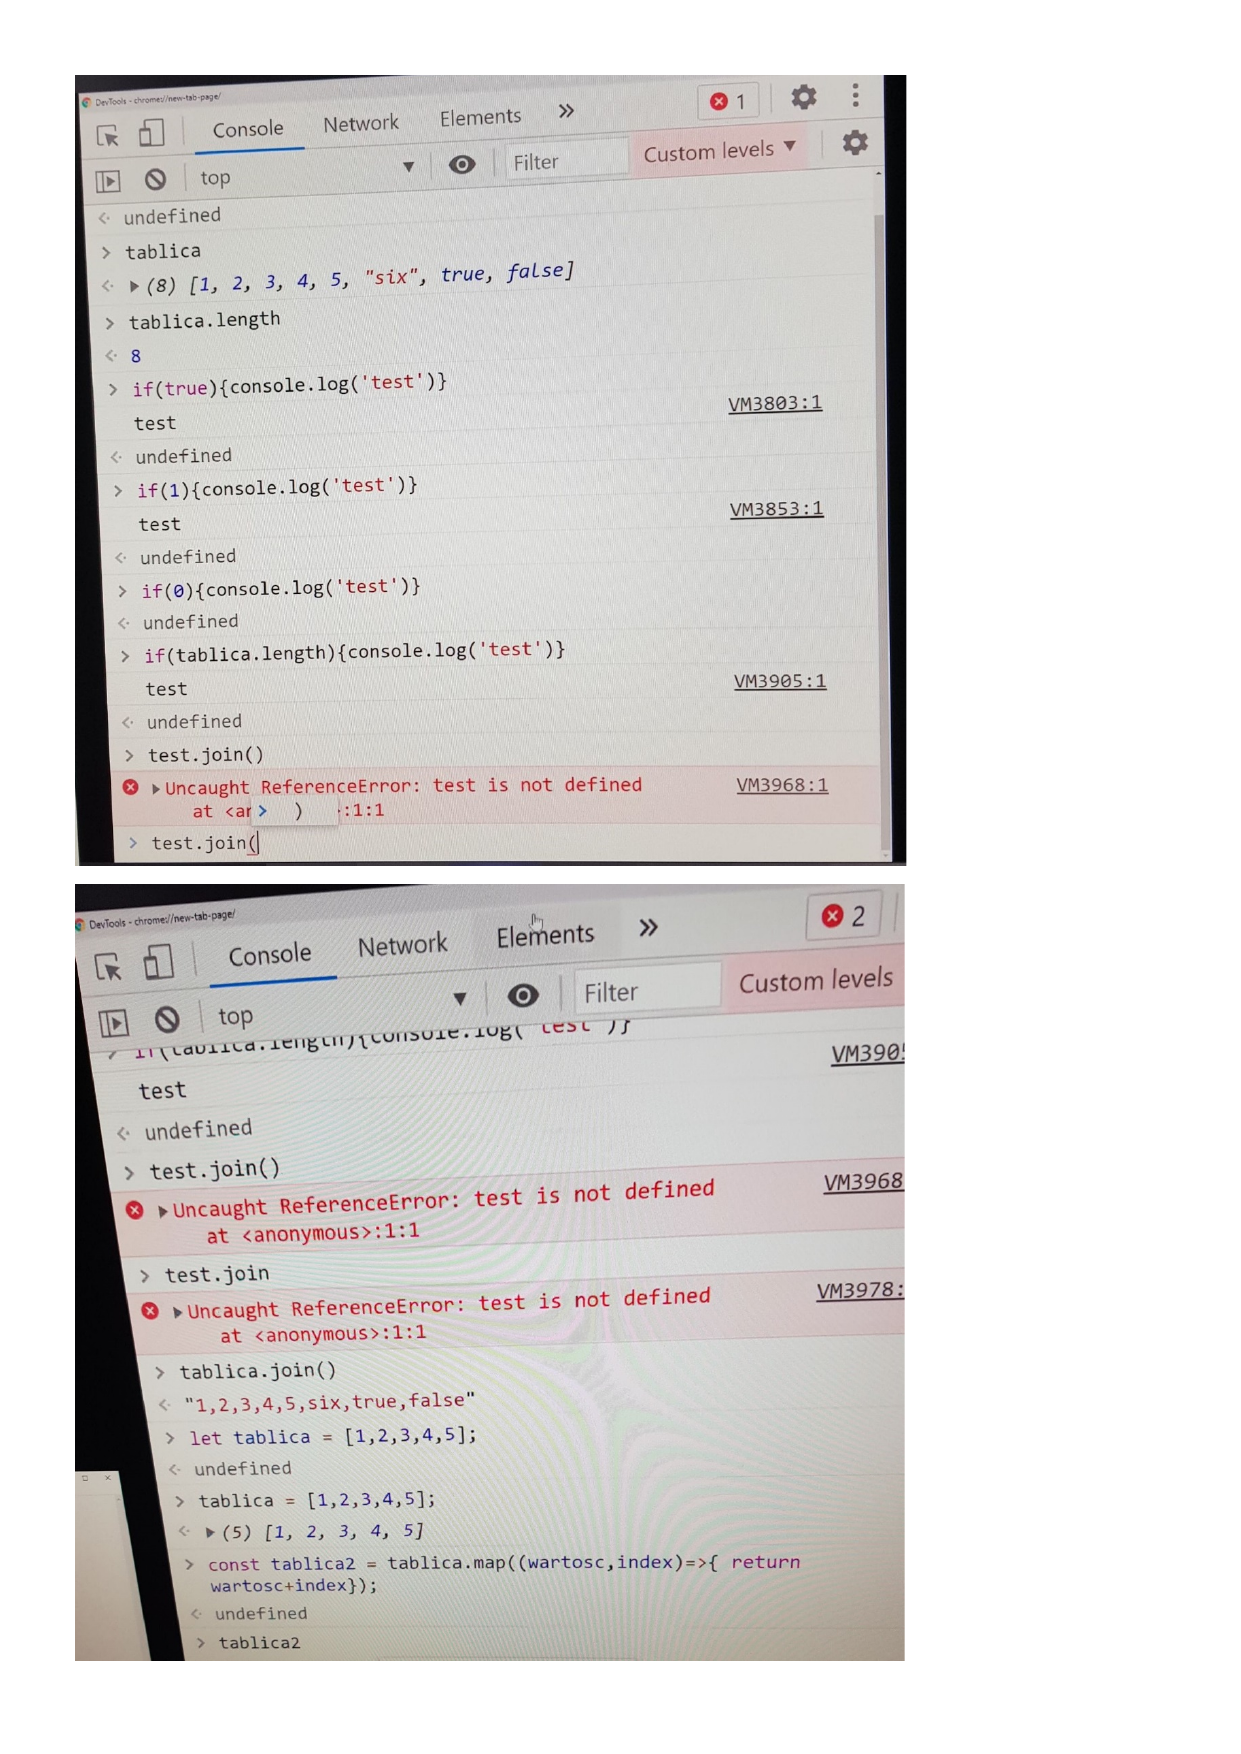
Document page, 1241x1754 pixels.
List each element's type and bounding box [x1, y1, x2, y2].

picture [75, 75, 907, 866]
picture [75, 884, 905, 1661]
